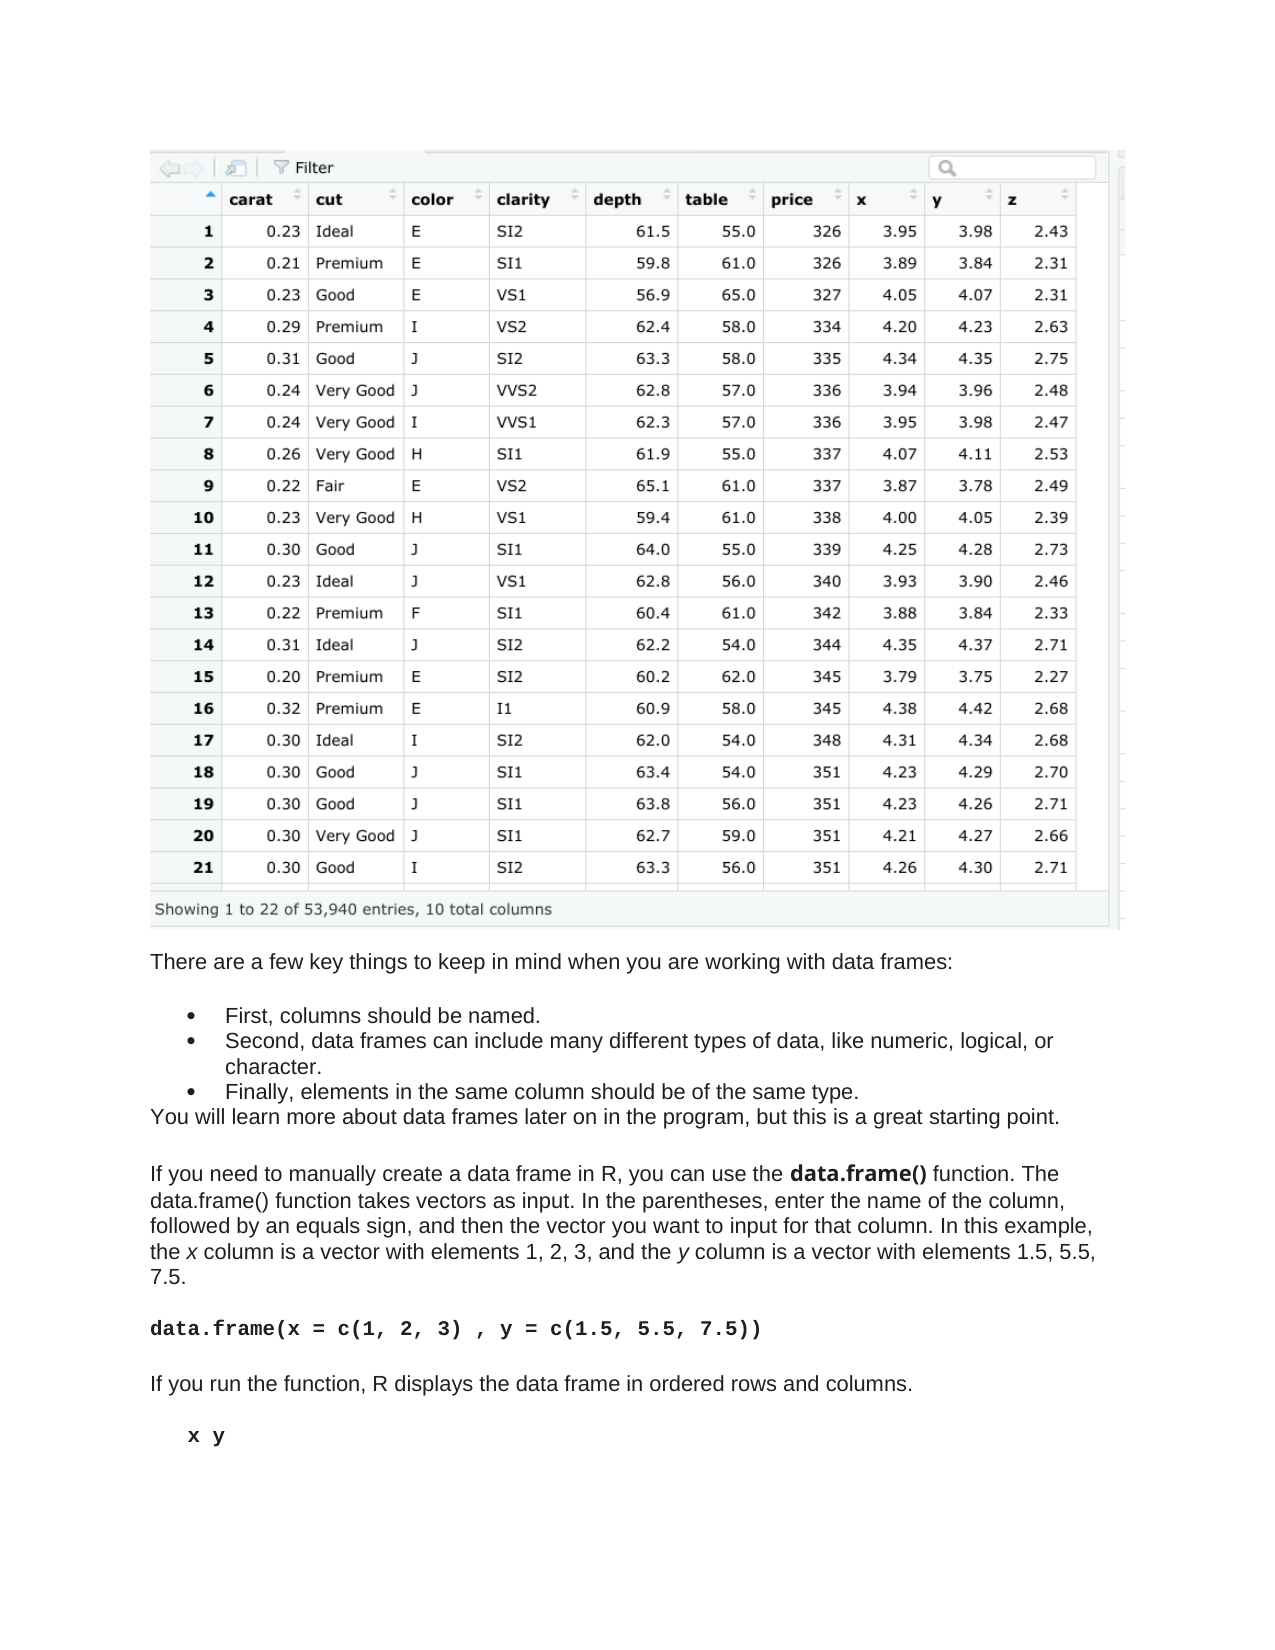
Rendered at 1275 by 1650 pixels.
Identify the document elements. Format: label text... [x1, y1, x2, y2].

list Second, data frames can include many different types of data, like numeric, logical, or character. [187, 1028, 1125, 1079]
text If you run the function, R displays the data frame in ordered rows and columns. [150, 1371, 1125, 1396]
text There are a few key things to keep in mind when you are working with data frames: [150, 949, 1125, 974]
picture [150, 150, 1125, 930]
list First, columns should be named. [187, 1003, 1125, 1028]
text data.frame(x = c(1, 2, 3) , y = c(1.5, 5.5, 7.5)) [150, 1318, 1125, 1342]
text You will learn more about data frames later on in the program, but this is a great starting point. [150, 1104, 1125, 1129]
text If you need to manually create a data frame in R, you can use the data.frame() function. The data.frame() function takes vectors as input. In the parentheses, enter the name of the column, followed by an equals sign, and then the vector you want to input for that column. In this example, the x column is a vector with elements 1, 2, 3, and the y column is a vector with elements 1.5, 5.5, 7.5. [150, 1158, 1125, 1289]
text x y [150, 1425, 1125, 1449]
list Finally, elements in the same column should be of the same type. [187, 1079, 1125, 1104]
